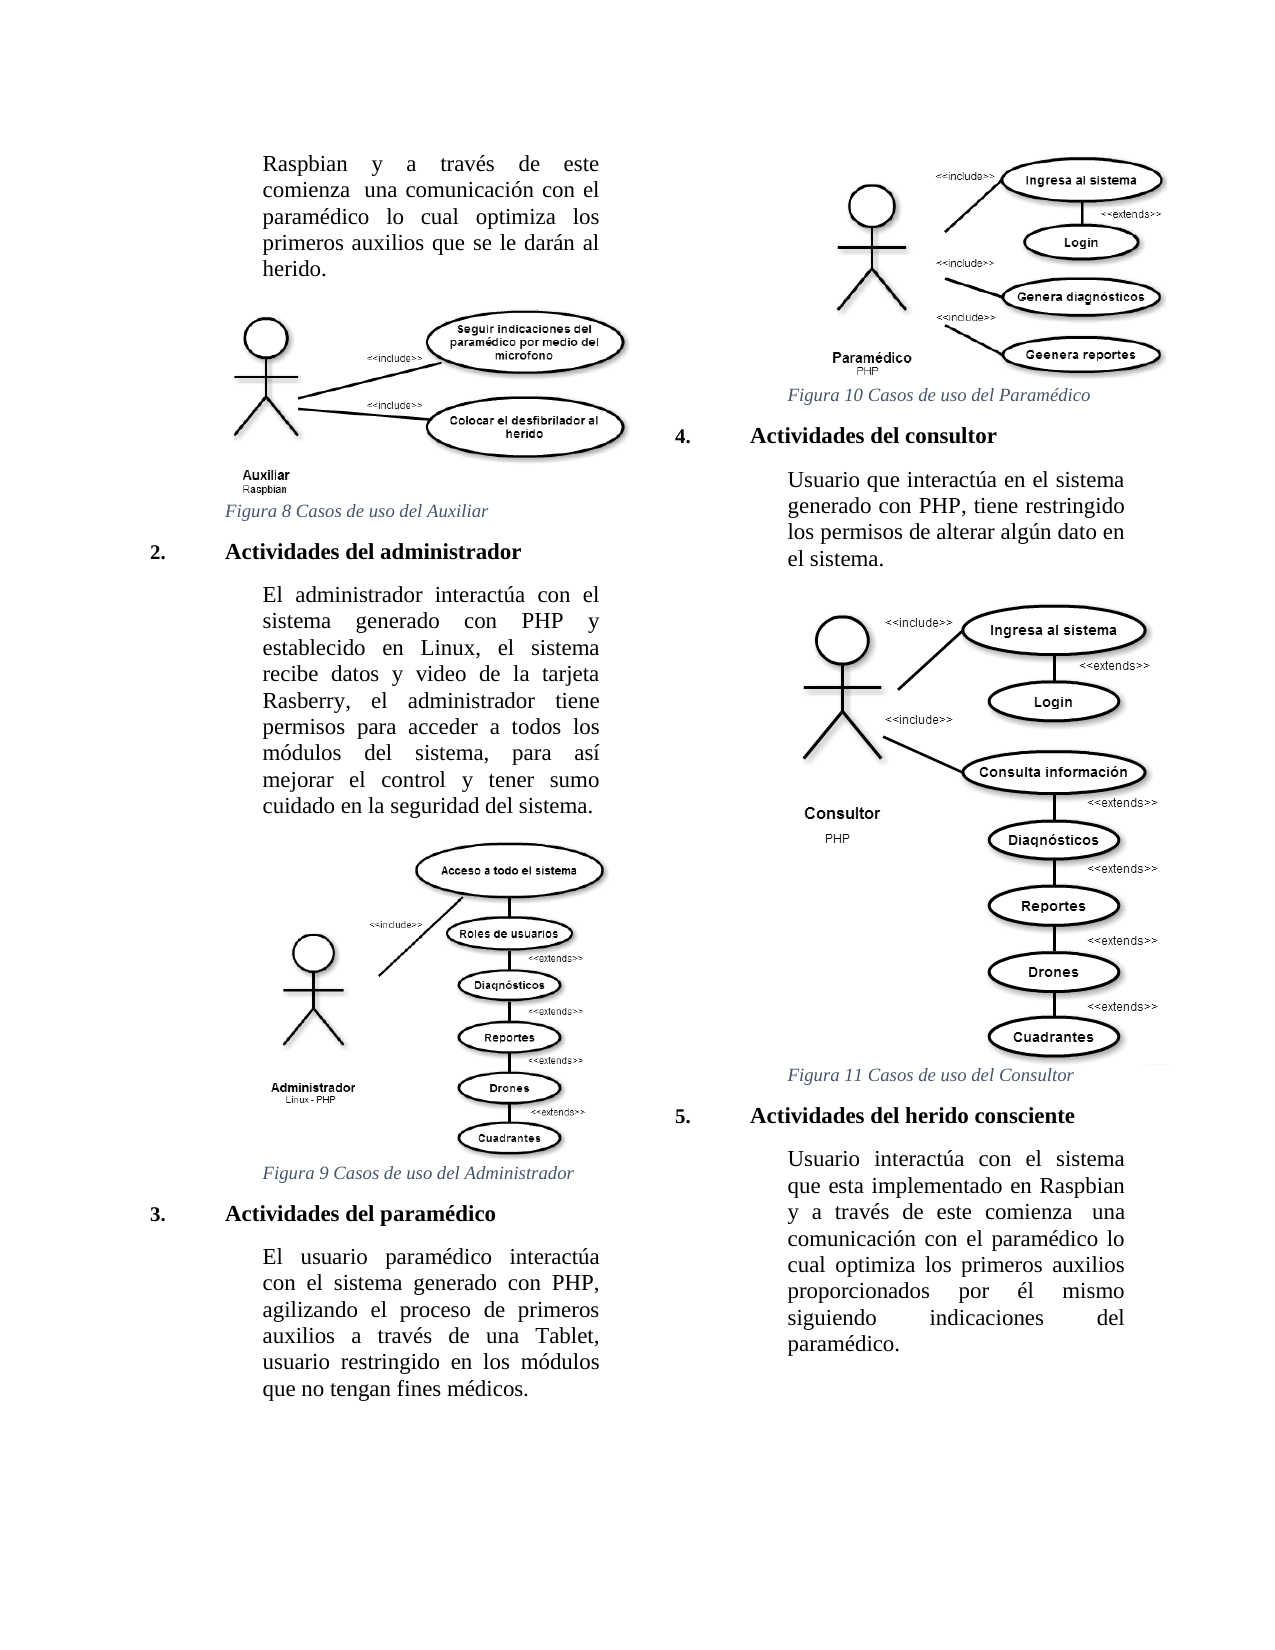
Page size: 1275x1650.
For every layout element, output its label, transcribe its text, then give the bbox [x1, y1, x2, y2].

picture [225, 298, 630, 500]
text Figura 11 Casos de uso del Consultor [787, 1065, 1125, 1086]
picture [787, 587, 1174, 1065]
text Figura 8 Casos de uso del Auxiliar [225, 500, 600, 522]
text Usuario que interactúa en el sistema generado con PHP, tiene restringido los permisos de alterar algún dato en el sistema. [787, 466, 1125, 571]
list Actividades del paramédico [150, 1200, 600, 1226]
text El administrador interactúa con el sistema generado con PHP y establecido en Linux, el sistema recibe datos y video de la tarjeta Rasberry, el administrador tiene permisos para acceder a todos los módulos del sistema, para así mejorar el control y tener sumo cuidado en la seguridad del sistema. [262, 581, 600, 818]
text Usuario interactúa con el sistema que esta implementado en Raspbian y a través de este comienza una comunicación con el paramédico lo cual optimiza los primeros auxilios proporcionados por él mismo siguiendo indicaciones del paramédico. [787, 1146, 1125, 1356]
text Figura 9 Casos de uso del Administrador [262, 1162, 600, 1183]
list Actividades del herido consciente [675, 1102, 1125, 1129]
list Actividades del consultor [675, 423, 1125, 449]
picture [787, 150, 1168, 385]
picture [262, 835, 611, 1162]
text El usuario paramédico interactúa con el sistema generado con PHP, agilizando el proceso de primeros auxilios a través de una Tablet, usuario restringido en los módulos que no tengan fines médicos. [262, 1243, 600, 1401]
text Figura 10 Casos de uso del Paramédico [787, 385, 1125, 406]
list Actividades del administrador [150, 538, 600, 564]
